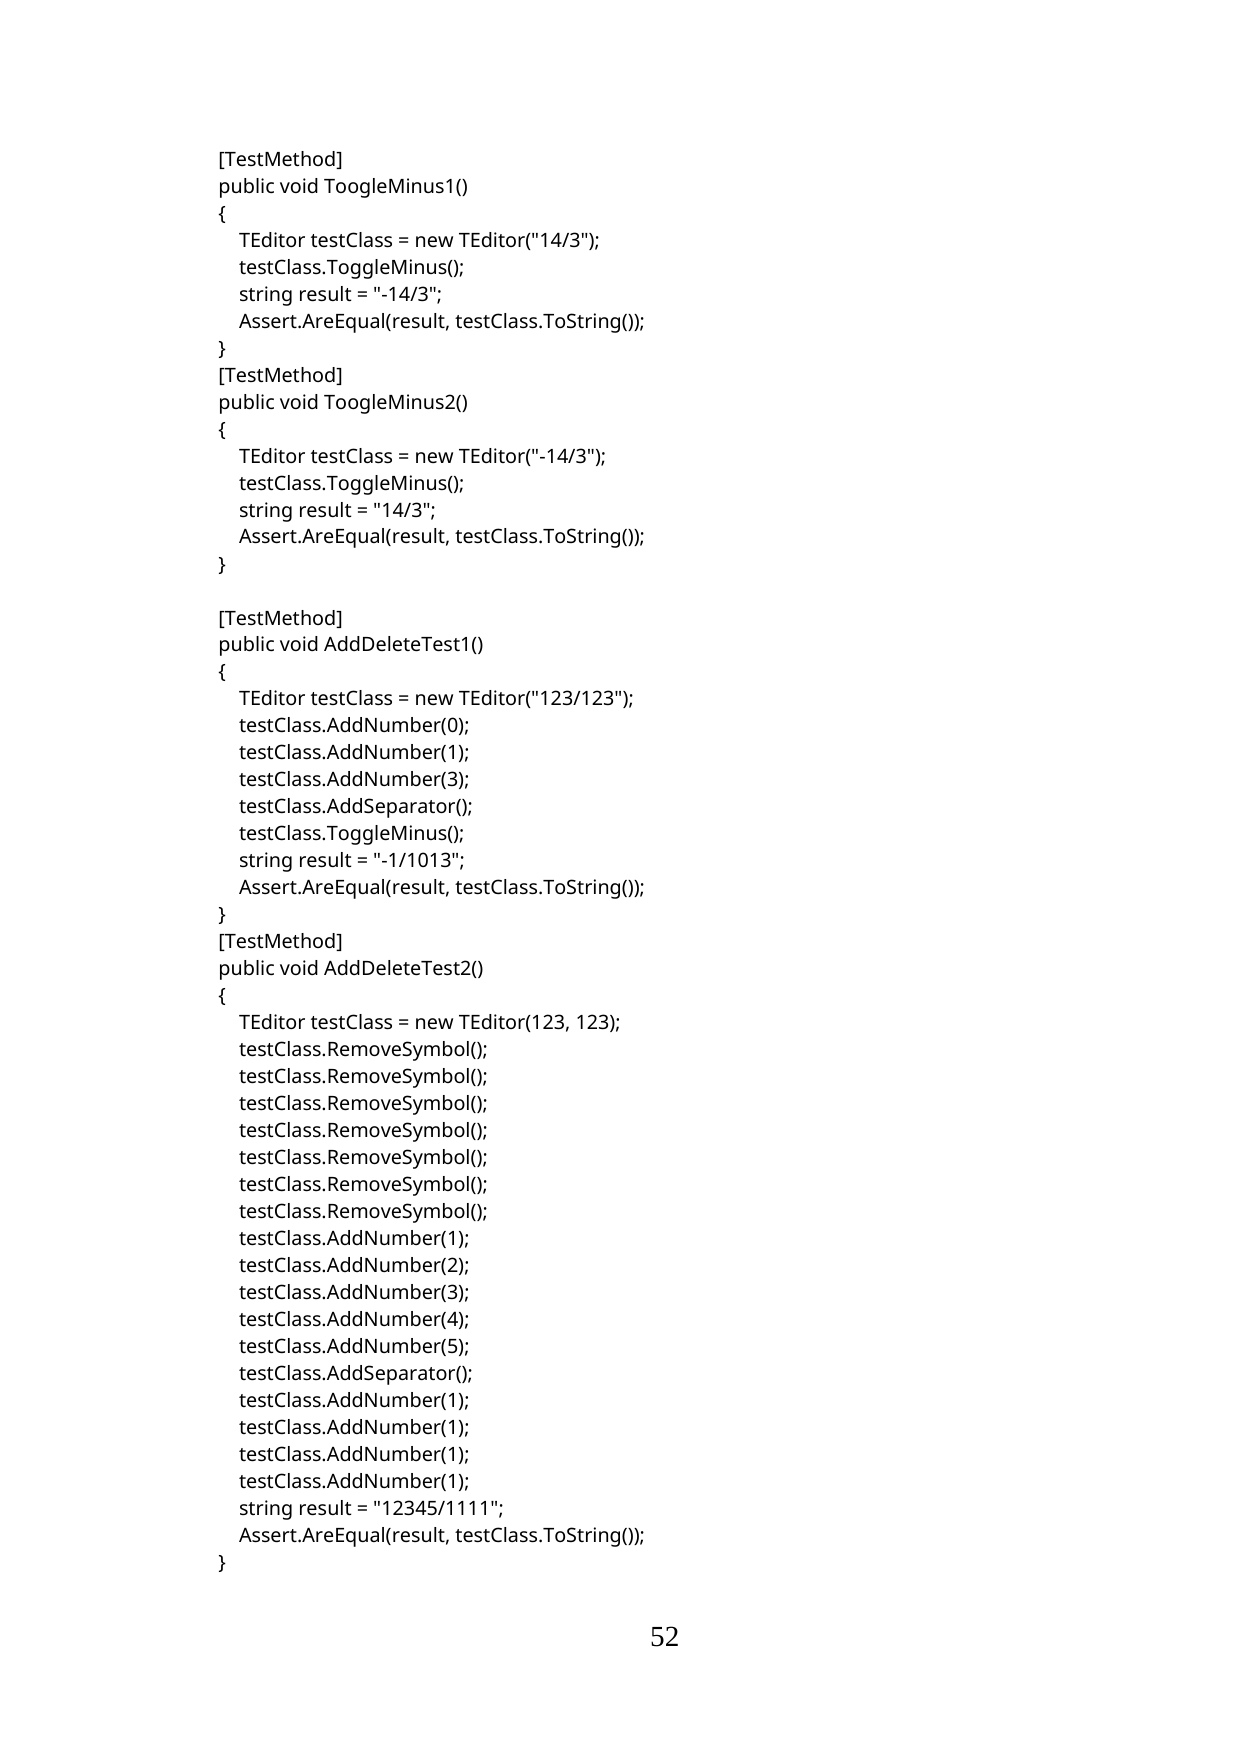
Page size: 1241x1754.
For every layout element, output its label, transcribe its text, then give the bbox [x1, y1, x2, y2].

text testClass.AddSeparator(); [177, 793, 1152, 819]
text Assert.AreEqual(result, testClass.ToString()); [177, 1521, 1152, 1548]
text testClass.RemoveSymbol(); [177, 1089, 1152, 1116]
text string result = "-14/3"; [177, 280, 1152, 307]
text testClass.AddNumber(0); [177, 712, 1152, 739]
text testClass.RemoveSymbol(); [177, 1116, 1152, 1143]
text testClass.RemoveSymbol(); [177, 1062, 1152, 1089]
text public void ToogleMinus2() [177, 388, 1152, 415]
text TEditor testClass = new TEditor("14/3"); [177, 226, 1152, 253]
text testClass.AddNumber(3); [177, 766, 1152, 793]
text [TestMethod] [177, 145, 1152, 172]
text TEditor testClass = new TEditor("123/123"); [177, 685, 1152, 712]
text string result = "12345/1111"; [177, 1494, 1152, 1521]
text { [177, 415, 1152, 442]
text testClass.AddNumber(5); [177, 1332, 1152, 1359]
text [TestMethod] [177, 604, 1152, 631]
text [TestMethod] [177, 927, 1152, 954]
text Assert.AreEqual(result, testClass.ToString()); [177, 523, 1152, 550]
text } [177, 334, 1152, 361]
text testClass.AddNumber(1); [177, 1386, 1152, 1413]
text testClass.AddNumber(1); [177, 739, 1152, 766]
text testClass.AddNumber(1); [177, 1413, 1152, 1440]
text testClass.AddNumber(1); [177, 1467, 1152, 1494]
text { [177, 199, 1152, 226]
text testClass.ToggleMinus(); [177, 819, 1152, 847]
text testClass.RemoveSymbol(); [177, 1197, 1152, 1224]
text [TestMethod] [177, 361, 1152, 388]
text testClass.AddNumber(4); [177, 1305, 1152, 1332]
text string result = "-1/1013"; [177, 847, 1152, 873]
text } [177, 901, 1152, 927]
text testClass.RemoveSymbol(); [177, 1035, 1152, 1062]
text testClass.ToggleMinus(); [177, 253, 1152, 280]
text public void AddDeleteTest2() [177, 954, 1152, 981]
text TEditor testClass = new TEditor("-14/3"); [177, 442, 1152, 469]
text testClass.AddNumber(1); [177, 1440, 1152, 1467]
text testClass.AddNumber(1); [177, 1224, 1152, 1251]
text testClass.RemoveSymbol(); [177, 1143, 1152, 1170]
text testClass.AddSeparator(); [177, 1359, 1152, 1386]
text public void AddDeleteTest1() [177, 631, 1152, 658]
text Assert.AreEqual(result, testClass.ToString()); [177, 873, 1152, 901]
text TEditor testClass = new TEditor(123, 123); [177, 1008, 1152, 1035]
text testClass.RemoveSymbol(); [177, 1170, 1152, 1197]
text { [177, 981, 1152, 1008]
text testClass.AddNumber(2); [177, 1251, 1152, 1278]
text } [177, 550, 1152, 577]
text testClass.AddNumber(3); [177, 1278, 1152, 1305]
text } [177, 1548, 1152, 1575]
text Assert.AreEqual(result, testClass.ToString()); [177, 307, 1152, 334]
text testClass.ToggleMinus(); [177, 469, 1152, 496]
text public void ToogleMinus1() [177, 172, 1152, 199]
text string result = "14/3"; [177, 496, 1152, 523]
text { [177, 658, 1152, 685]
